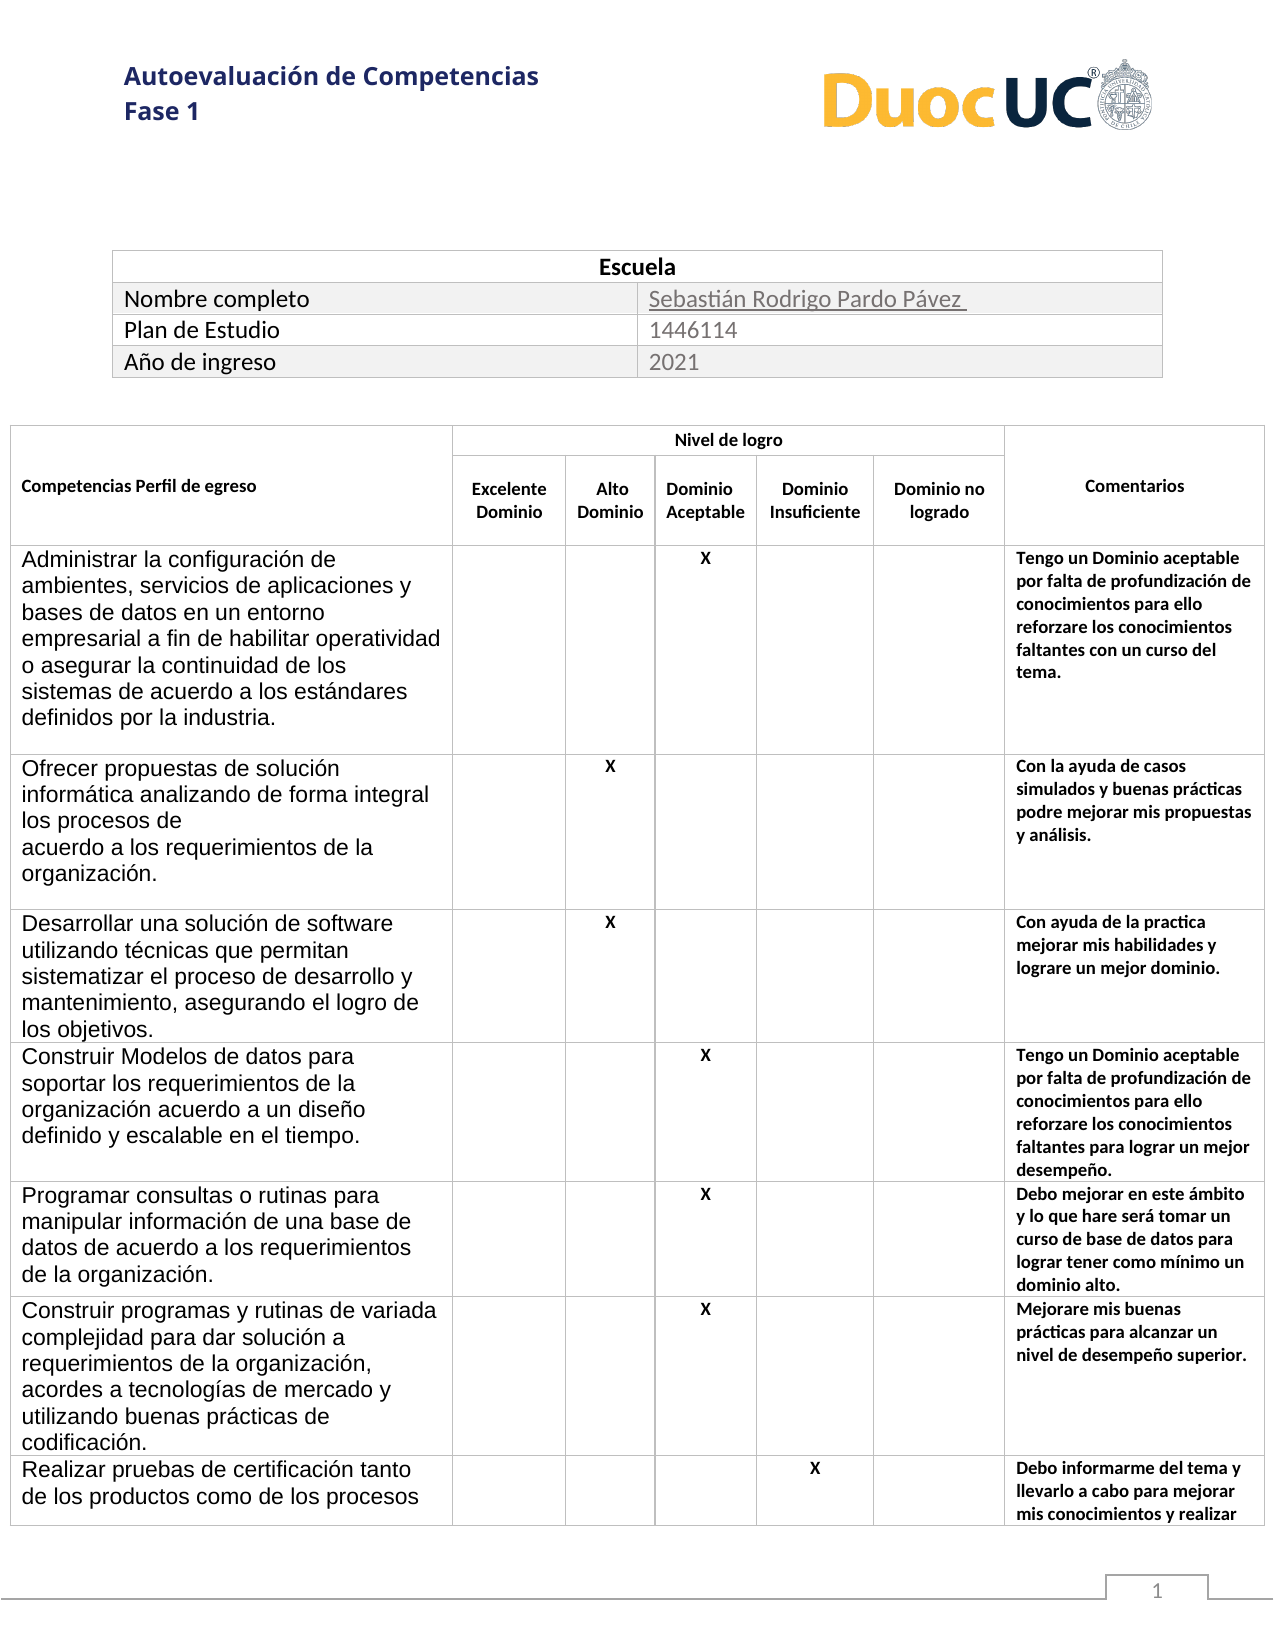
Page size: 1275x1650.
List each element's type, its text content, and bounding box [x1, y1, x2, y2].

table_cell Tengo un Dominio aceptable por falta de profundización de conocimientos para ello reforzare los conocimientos faltantes con un curso del tema. [1005, 546, 1264, 753]
table_cell [757, 1297, 873, 1455]
table_cell X [656, 1043, 756, 1181]
table_cell [453, 1297, 565, 1455]
picture [824, 59, 1152, 130]
table_cell X [656, 1182, 756, 1296]
table_header Comentarios [1005, 426, 1264, 545]
table_cell Nombre completo [113, 283, 637, 313]
table_cell 2021 [638, 346, 1162, 377]
table_cell Con la ayuda de casos simulados y buenas prácticas podre mejorar mis propuestas y análisis. [1005, 755, 1264, 909]
table_header Competencias Perfil de egreso [11, 426, 452, 545]
table_cell [757, 1043, 873, 1181]
table_cell [656, 910, 756, 1042]
table_cell Administrar la configuración de ambientes, servicios de aplicaciones y bases de datos en un entorno empresarial a fin de habilitar operatividad o asegurar la continuidad de los sistemas de acuerdo a los estándares definidos por la industria. [11, 546, 452, 753]
table_cell Ofrecer propuestas de solución informática analizando de forma integral los procesos de acuerdo a los requerimientos de la organización. [11, 755, 452, 909]
table_cell Tengo un Dominio aceptable por falta de profundización de conocimientos para ello reforzare los conocimientos faltantes para lograr un mejor desempeño. [1005, 1043, 1264, 1181]
table_cell Dominio no logrado [874, 456, 1004, 545]
table_cell [874, 1456, 1004, 1525]
table_cell [874, 755, 1004, 909]
table_cell [566, 1182, 654, 1296]
table_header Nivel de logro [453, 426, 1004, 454]
table_cell Programar consultas o rutinas para manipular información de una base de datos de acuerdo a los requerimientos de la organización. [11, 1182, 452, 1296]
table_cell Construir Modelos de datos para soportar los requerimientos de la organización acuerdo a un diseño definido y escalable en el tiempo. [11, 1043, 452, 1181]
table_cell [874, 910, 1004, 1042]
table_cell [11, 1456, 452, 1525]
table_cell [874, 546, 1004, 753]
table_cell X [656, 1297, 756, 1455]
table_cell [757, 546, 873, 753]
table_cell Construir programas y rutinas de variada complejidad para dar solución a requerimientos de la organización, acordes a tecnologías de mercado y utilizando buenas prácticas de codificación. [11, 1297, 452, 1455]
table_cell [453, 910, 565, 1042]
table_cell Debo mejorar en este ámbito y lo que hare será tomar un curso de base de datos para lograr tener como mínimo un dominio alto. [1005, 1182, 1264, 1296]
table_cell [566, 1297, 654, 1455]
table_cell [1005, 1456, 1264, 1525]
table_cell [453, 1043, 565, 1181]
table_cell [566, 1456, 654, 1525]
table_cell X [757, 1456, 873, 1525]
table_cell [757, 755, 873, 909]
table_cell [757, 1182, 873, 1296]
table_cell Dominio Insuficiente [757, 456, 873, 545]
table_header Escuela [113, 251, 1162, 282]
table_cell [566, 1043, 654, 1181]
table_cell 1446114 [638, 315, 1162, 345]
table_cell Plan de Estudio [113, 315, 637, 345]
table_cell [453, 1182, 565, 1296]
table_cell X [566, 755, 654, 909]
table_cell Con ayuda de la practica mejorar mis habilidades y lograre un mejor dominio. [1005, 910, 1264, 1042]
table_cell [453, 546, 565, 753]
table_cell X [656, 546, 756, 753]
table_cell [656, 755, 756, 909]
table_cell X [566, 910, 654, 1042]
table_cell [656, 1456, 756, 1525]
table_cell [874, 1297, 1004, 1455]
table_cell Desarrollar una solución de software utilizando técnicas que permitan sistematizar el proceso de desarrollo y mantenimiento, asegurando el logro de los objetivos. [11, 910, 452, 1042]
table_cell [453, 1456, 565, 1525]
table_cell Año de ingreso [113, 346, 637, 377]
table_cell [874, 1182, 1004, 1296]
table_cell [757, 910, 873, 1042]
table_cell Excelente Dominio [453, 456, 565, 545]
table_cell [874, 1043, 1004, 1181]
table_cell Sebastián Rodrigo Pardo Pávez [638, 283, 1162, 313]
table_cell Mejorare mis buenas prácticas para alcanzar un nivel de desempeño superior. [1005, 1297, 1264, 1455]
table_cell Dominio Aceptable [656, 456, 756, 545]
table_cell [453, 755, 565, 909]
table_cell [566, 546, 654, 753]
table_cell Alto Dominio [566, 456, 654, 545]
